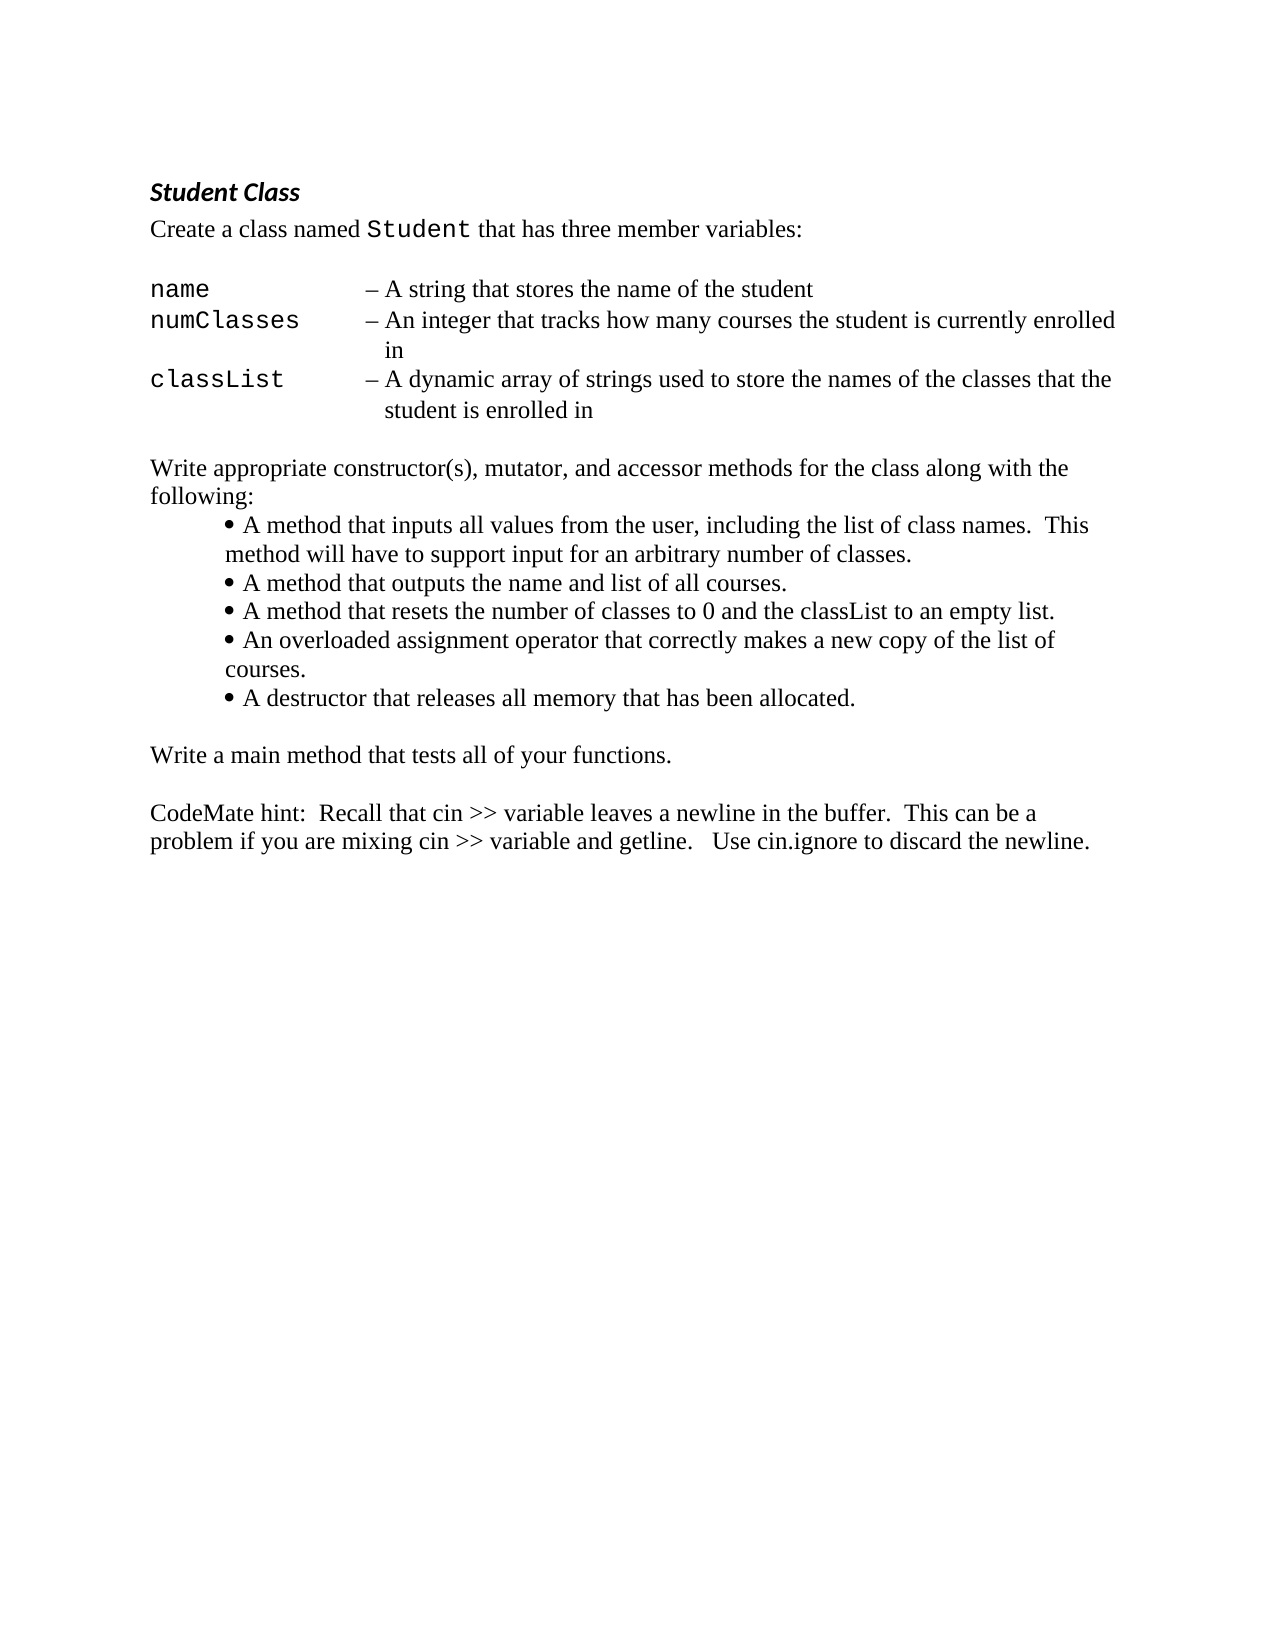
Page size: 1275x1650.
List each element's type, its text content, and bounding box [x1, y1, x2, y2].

text  A method that outputs the name and list of all courses. [225, 568, 1125, 596]
text classList – A dynamic array of strings used to store the names of the classes that the student is enrolled in [150, 364, 1125, 424]
text  An overloaded assignment operator that correctly makes a new copy of the list of courses. [225, 625, 1125, 683]
subtitle Student Class [150, 175, 1125, 208]
text  A destructor that releases all memory that has been allocated. [225, 683, 1125, 711]
text numClasses – An integer that tracks how many courses the student is currently enrolled in [150, 305, 1125, 364]
text name – A string that stores the name of the student [150, 274, 1125, 305]
text CodeMate hint: Recall that cin >> variable leaves a newline in the buffer. This can be a problem if you are mixing cin >> variable and getline. Use cin.ignore to discard the newline. [150, 798, 1125, 855]
text Write a main method that tests all of your functions. [150, 740, 1125, 769]
text Create a class named Student that has three member variables: [150, 214, 1125, 245]
text  A method that resets the number of classes to 0 and the classList to an empty list. [225, 596, 1125, 625]
text  A method that inputs all values from the user, including the list of class names. This method will have to support input for an arbitrary number of classes. [225, 510, 1125, 568]
text Write appropriate constructor(s), mutator, and accessor methods for the class along with the following: [150, 453, 1125, 510]
